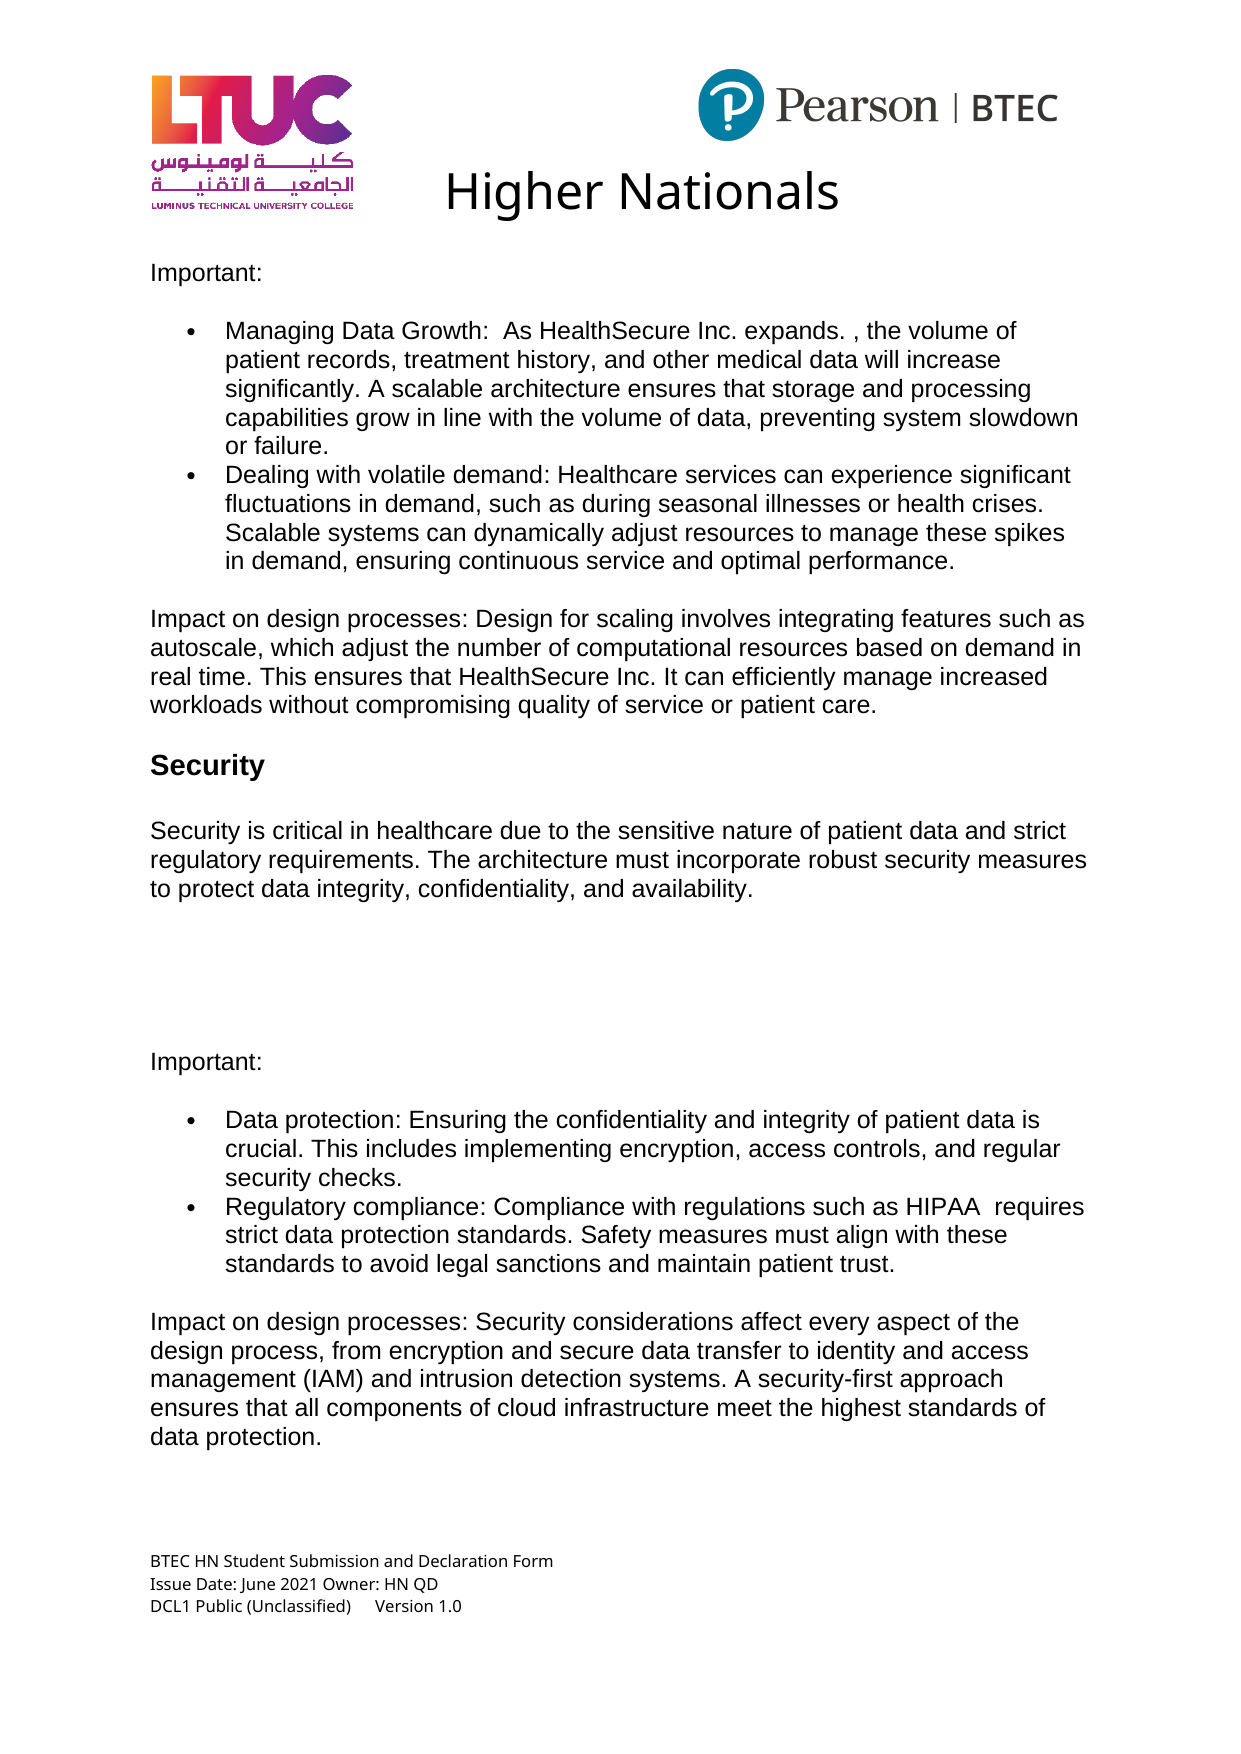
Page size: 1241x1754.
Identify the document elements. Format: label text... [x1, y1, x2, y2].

text Impact on design processes: Design for scaling involves integrating features such as autoscale, which adjust the number of computational resources based on demand in real time. This ensures that HealthSecure Inc. It can efficiently manage increased workloads without compromising quality of service or patient care. [150, 604, 1090, 719]
list Data protection: Ensuring the confidentiality and integrity of patient data is crucial. This includes implementing encryption, access controls, and regular security checks. [187, 1105, 1090, 1192]
subtitle Security [150, 748, 1090, 782]
text Security is critical in healthcare due to the sensitive nature of patient data and strict regulatory requirements. The architecture must incorporate robust security measures to protect data integrity, confidentiality, and availability. [150, 816, 1090, 902]
list Dealing with volatile demand: Healthcare services can experience significant fluctuations in demand, such as during seasonal illnesses or health crises. Scalable systems can dynamically adjust resources to manage these spikes in demand, ensuring continuous service and optimal performance. [187, 460, 1090, 575]
list Managing Data Growth: As HealthSecure Inc. expands. , the volume of patient records, treatment history, and other medical data will increase significantly. A scalable architecture ensures that storage and processing capabilities grow in line with the volume of data, preventing system slowdown or failure. [187, 316, 1090, 460]
picture [690, 61, 1069, 146]
picture [150, 73, 354, 210]
text Impact on design processes: Security considerations affect every aspect of the design process, from encryption and secure data transfer to identity and access management (IAM) and intrusion detection systems. A security-first approach ensures that all components of cloud infrastructure meet the highest standards of data protection. [150, 1307, 1090, 1451]
text Important: [150, 258, 1090, 287]
text Important: [150, 1047, 1090, 1076]
list Regulatory compliance: Compliance with regulations such as HIPAA requires strict data protection standards. Safety measures must align with these standards to avoid legal sanctions and maintain patient trust. [187, 1192, 1090, 1278]
